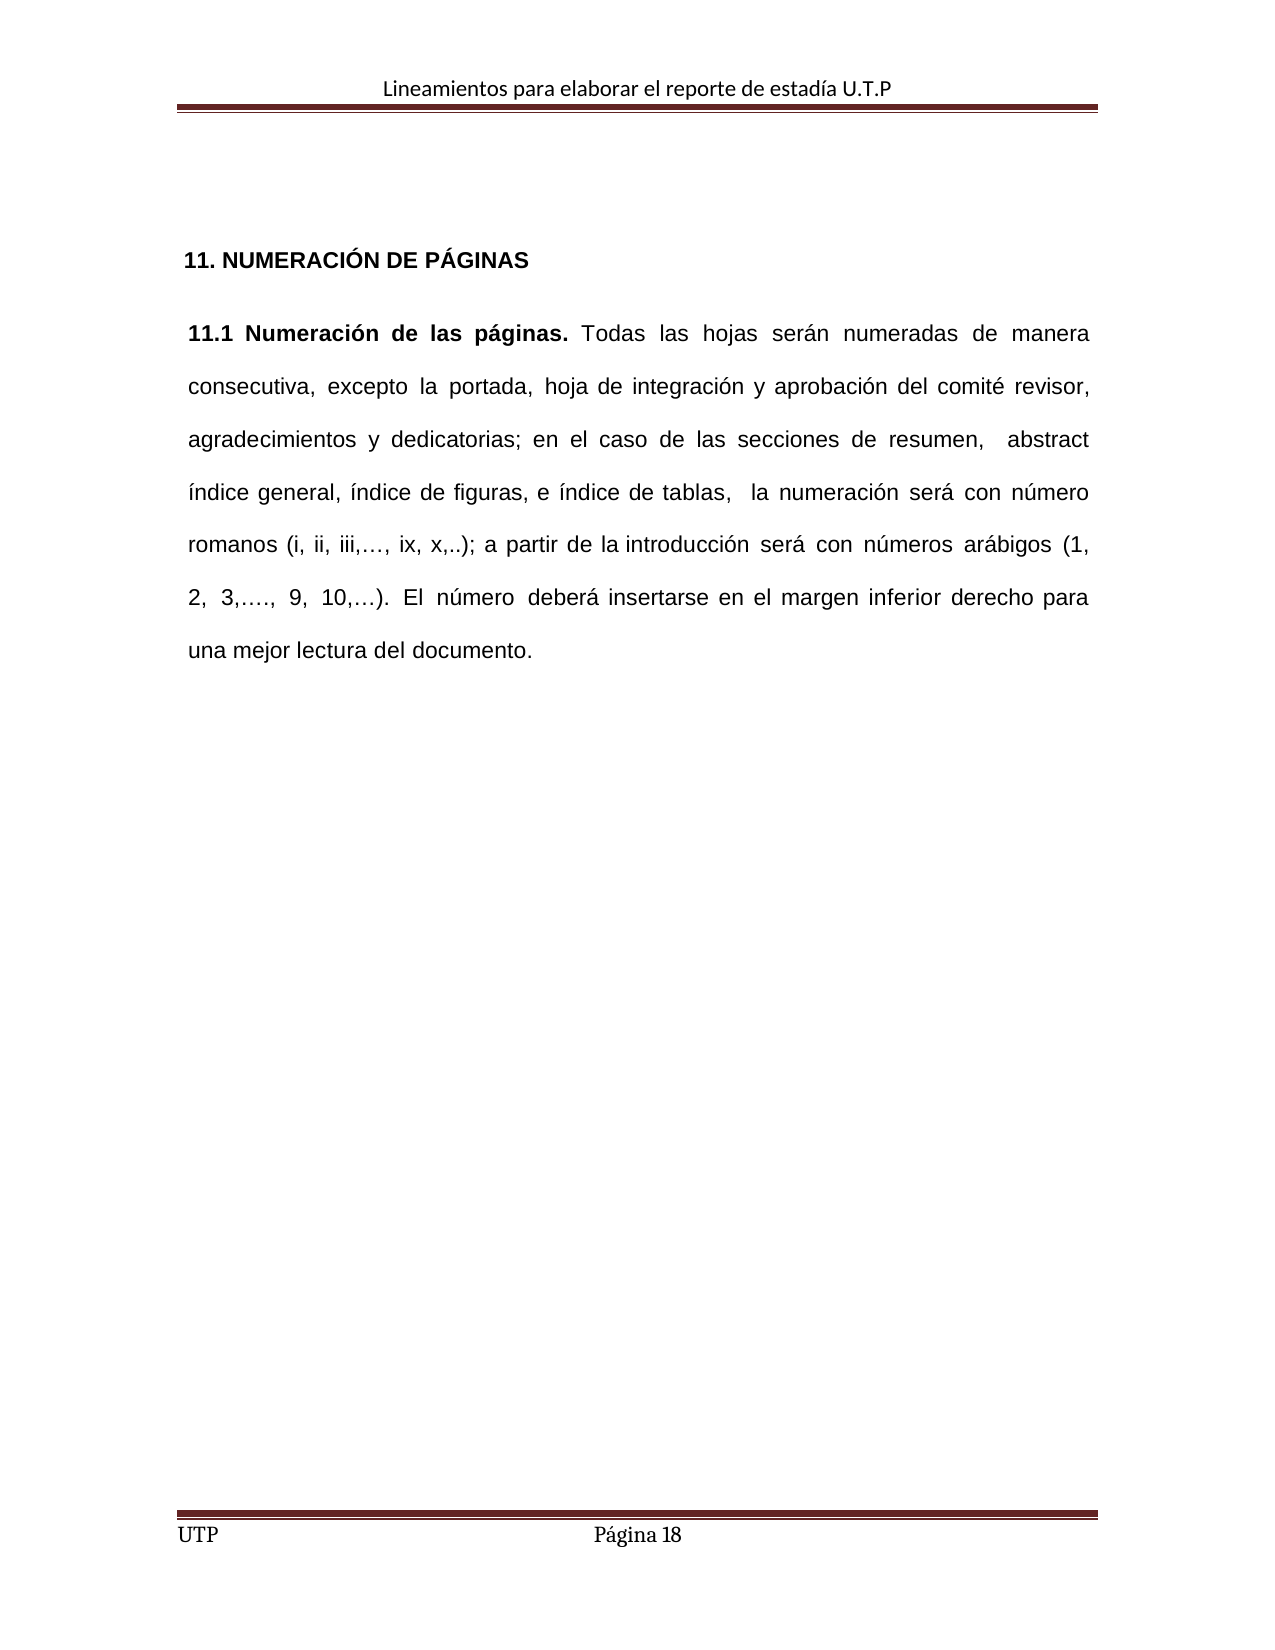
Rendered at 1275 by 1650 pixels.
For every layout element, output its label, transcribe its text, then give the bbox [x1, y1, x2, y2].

text 11. NUMERACIÓN DE PÁGINAS [177, 247, 546, 273]
text 11.1 Numeración de las páginas. Todas las hojas serán numeradas de manera consecutiva, excepto la portada, hoja de integración y aprobación del comité revisor, agradecimientos y dedicatorias; en el caso de las secciones de resumen, abstract índice general, índice de figuras, e índice de tablas, la numeración será con número romanos (i, ii, iii,…, ix, x,..); a partir de la introducción será con números arábigos (1, 2, 3,…., 9, 10,…). El número deberá insertarse en el margen inferior derecho para una mejor lectura del documento. [188, 320, 1090, 663]
